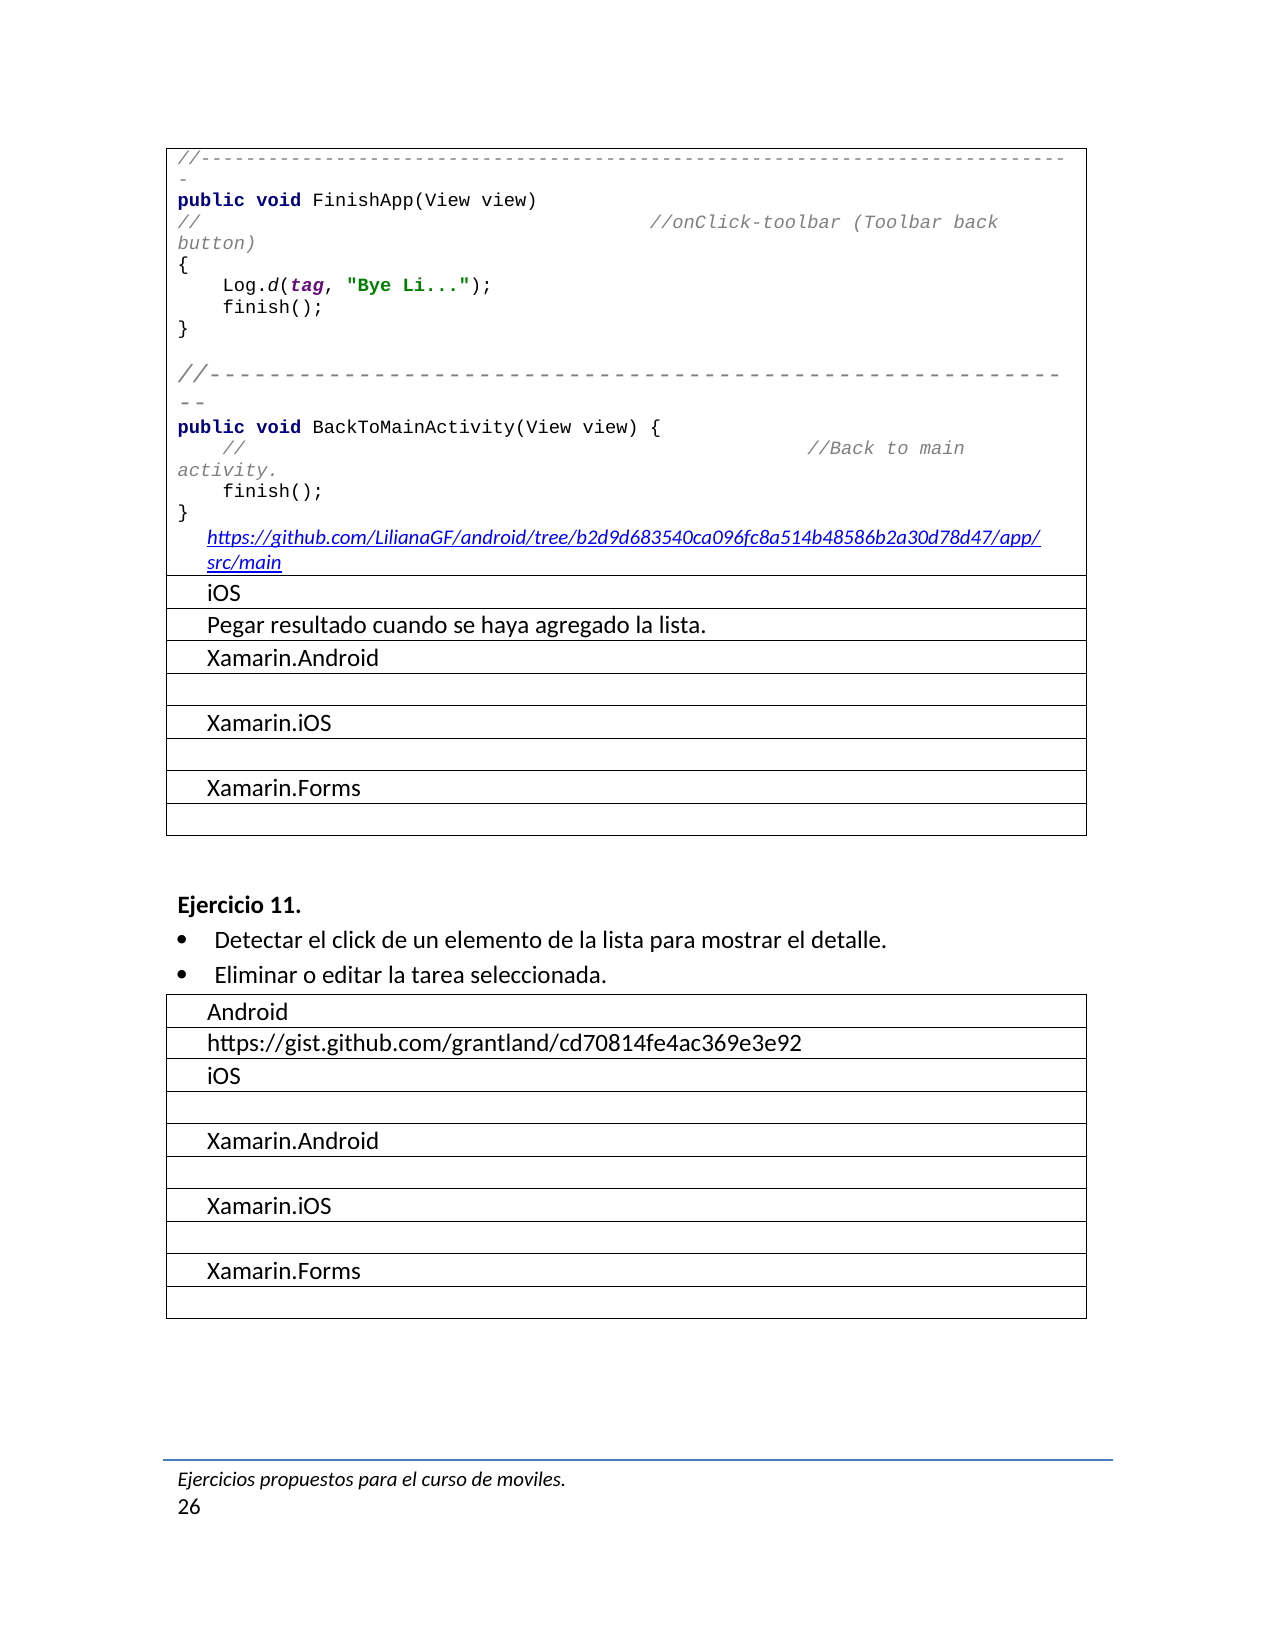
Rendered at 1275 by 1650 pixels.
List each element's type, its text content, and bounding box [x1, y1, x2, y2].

table_cell Xamarin.Android [167, 641, 1086, 672]
table_cell [167, 1092, 1086, 1123]
table_cell Xamarin.iOS [167, 1189, 1086, 1221]
table_cell Xamarin.Forms [167, 1254, 1086, 1286]
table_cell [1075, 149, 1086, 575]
table_cell https://gist.github.com/grantland/cd70814fe4ac369e3e92 [167, 1028, 1086, 1058]
table_cell iOS [167, 576, 1086, 607]
table_cell Android [167, 995, 1086, 1027]
table_cell [167, 674, 1086, 705]
table_cell Pegar resultado cuando se haya agregado la lista. [167, 609, 1086, 640]
table_cell [167, 804, 1086, 835]
table_cell [167, 739, 1086, 770]
table_cell Xamarin.Forms [167, 771, 1086, 802]
table_header Ejercicio 11. Detectar el click de un elemento de la lista para mostrar el detalle. Eliminar o editar la tarea seleccionada. [166, 889, 1087, 994]
table_cell [167, 1222, 1086, 1253]
table_cell Xamarin.iOS [167, 706, 1086, 737]
table_cell Xamarin.Android [167, 1124, 1086, 1156]
table_cell iOS [167, 1059, 1086, 1091]
table_cell [167, 1287, 1086, 1318]
table_cell [167, 1157, 1086, 1188]
